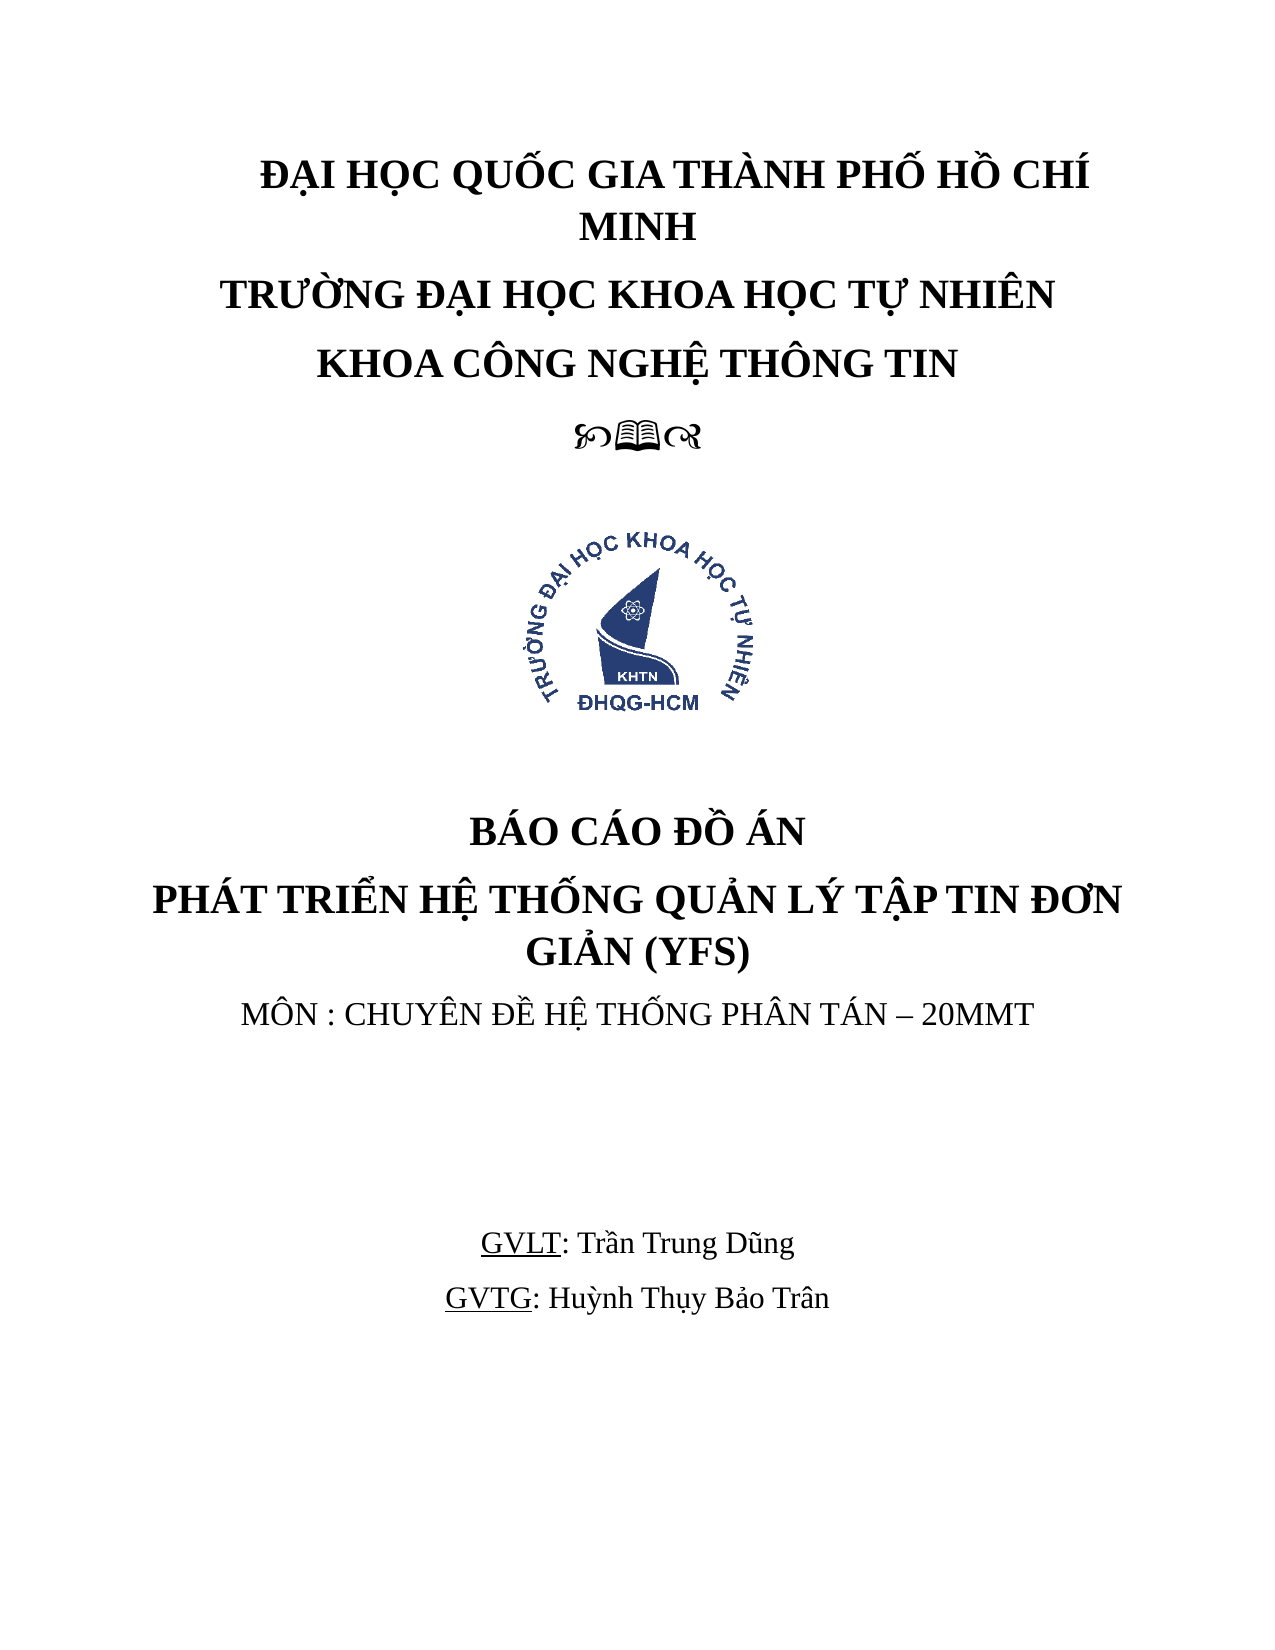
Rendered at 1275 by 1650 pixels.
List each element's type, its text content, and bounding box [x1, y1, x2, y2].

text ĐẠI HỌC QUỐC GIA THÀNH PHỐ HỒ CHÍ MINH [150, 150, 1125, 249]
text MÔN : CHUYÊN ĐỀ HỆ THỐNG PHÂN TÁN – 20MMT [150, 994, 1125, 1033]
picture [480, 482, 795, 782]
text 🙡🕮🙣 [150, 407, 1125, 463]
text GVTG: Huỳnh Thụy Bảo Trân [150, 1279, 1125, 1315]
text KHOA CÔNG NGHỆ THÔNG TIN [150, 338, 1125, 386]
text GVLT: Trần Trung Dũng [150, 1224, 1125, 1260]
text PHÁT TRIỂN HỆ THỐNG QUẢN LÝ TẬP TIN ĐƠN GIẢN (YFS) [150, 874, 1125, 974]
text TRƯỜNG ĐẠI HỌC KHOA HỌC TỰ NHIÊN [150, 270, 1125, 318]
